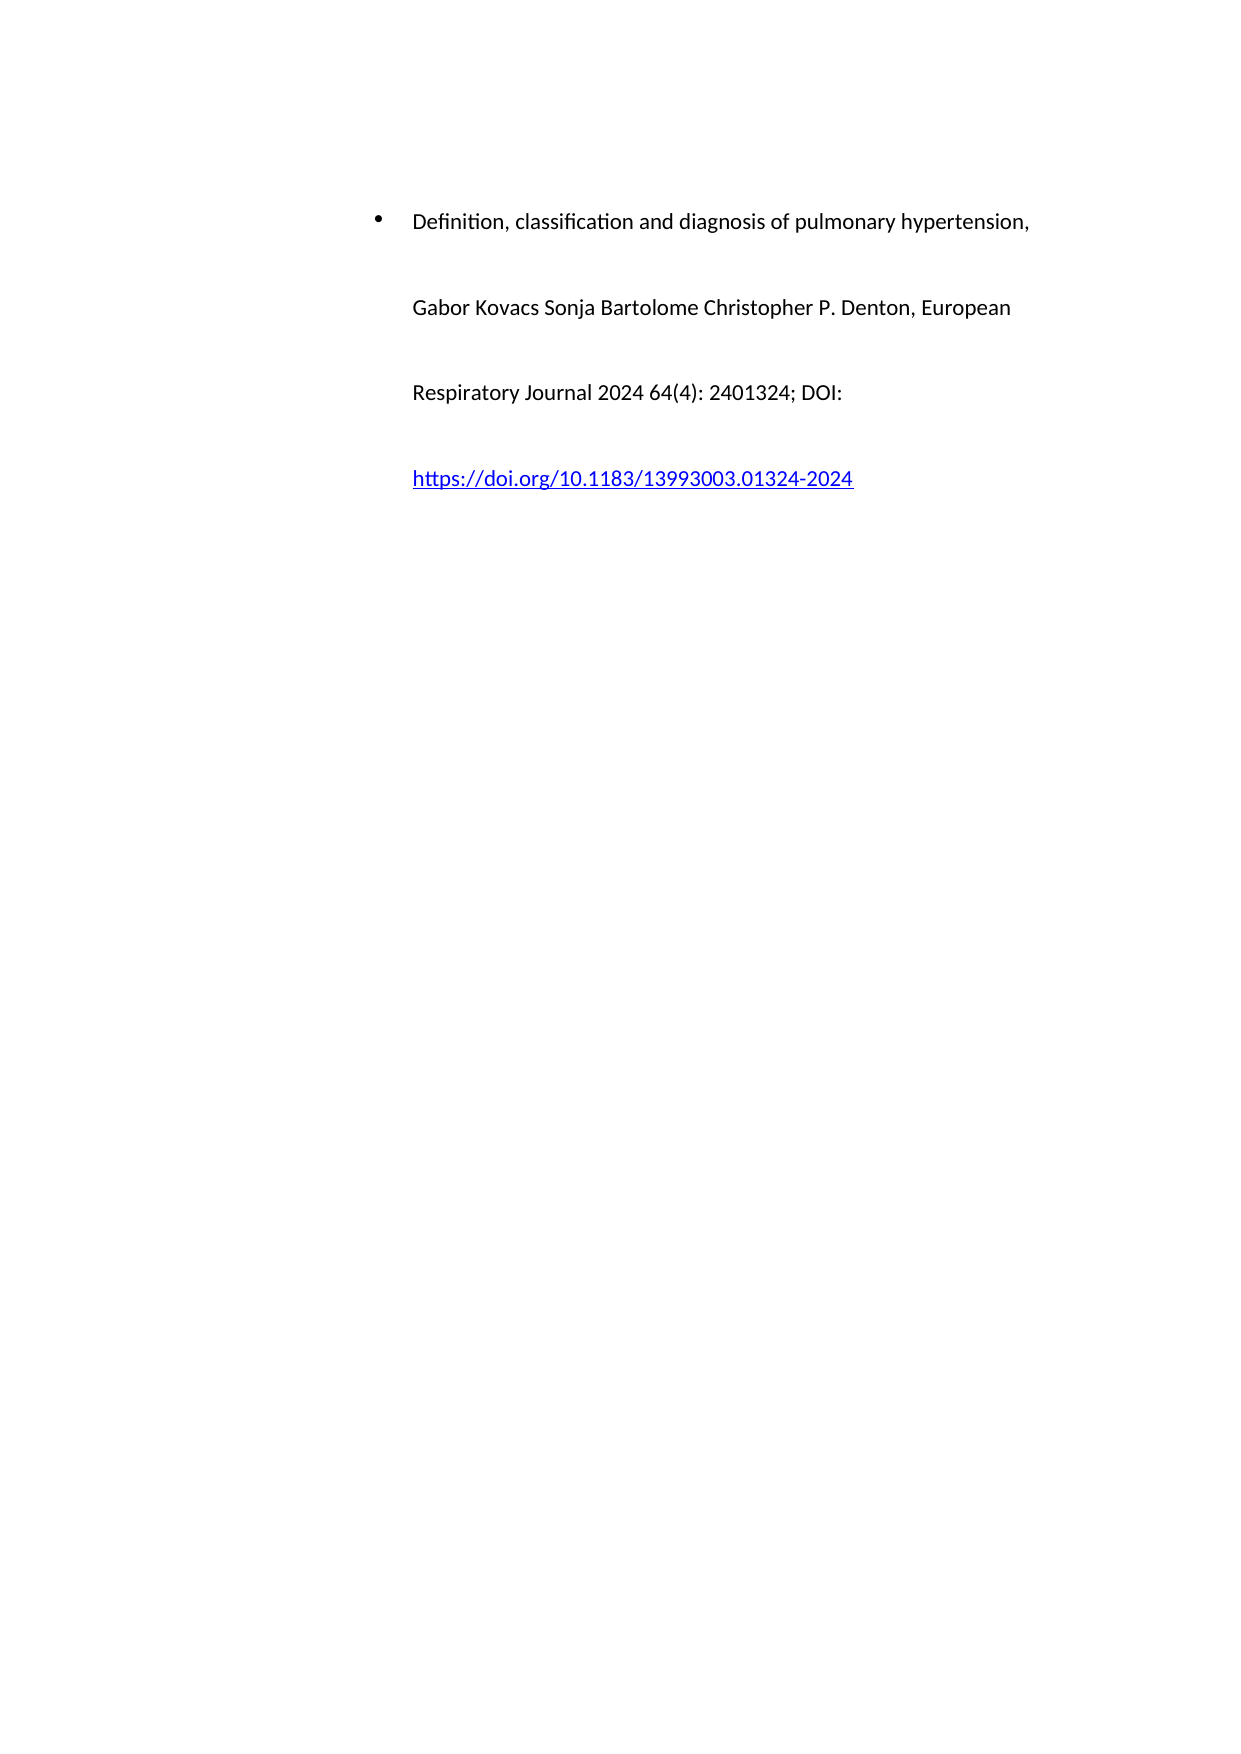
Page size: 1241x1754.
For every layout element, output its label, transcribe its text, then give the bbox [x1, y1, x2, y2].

list Definition, classification and diagnosis of pulmonary hypertension, Gabor Kovacs Sonja Bartolome Christopher P. Denton, European Respiratory Journal 2024 64(4): 2401324; DOI: https://doi.org/10.1183/13993003.01324-2024 [375, 150, 1053, 492]
